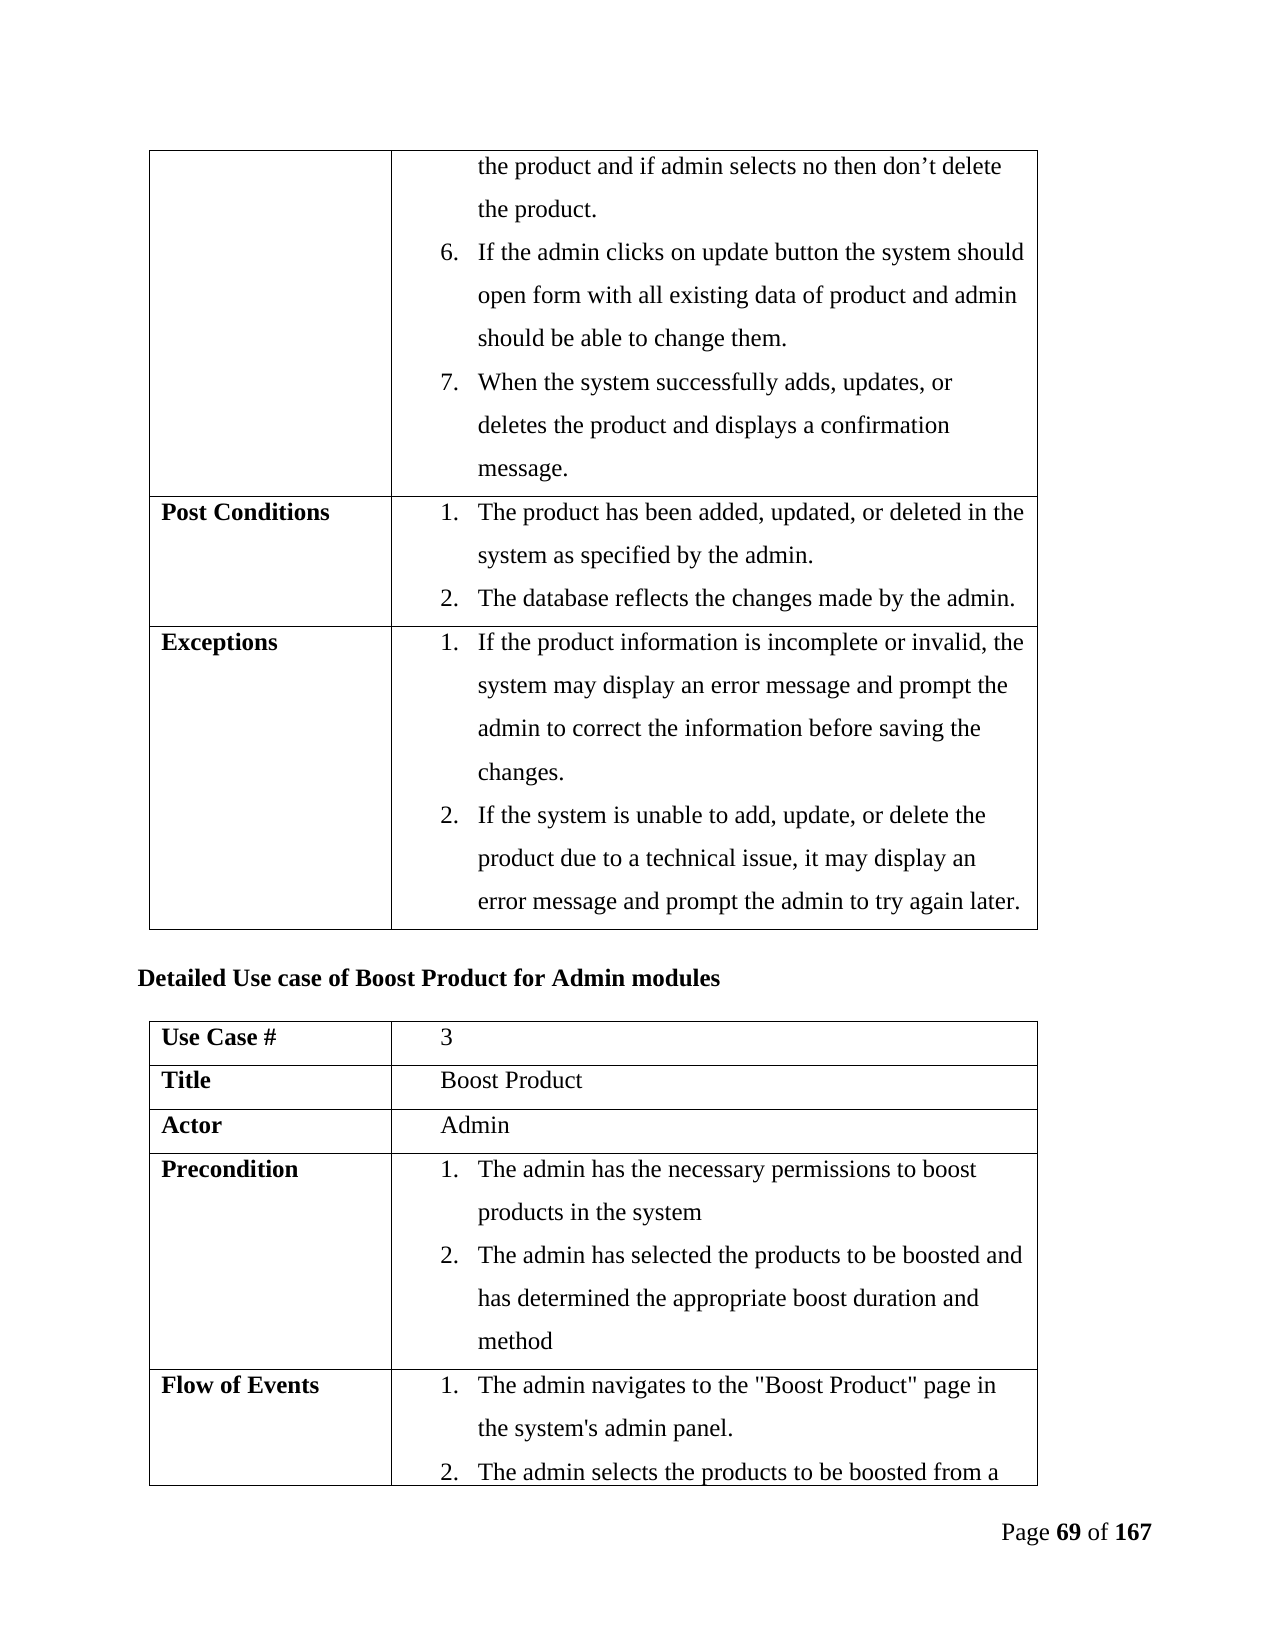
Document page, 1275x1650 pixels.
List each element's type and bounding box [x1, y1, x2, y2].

table_cell [55, 150, 1132, 1486]
